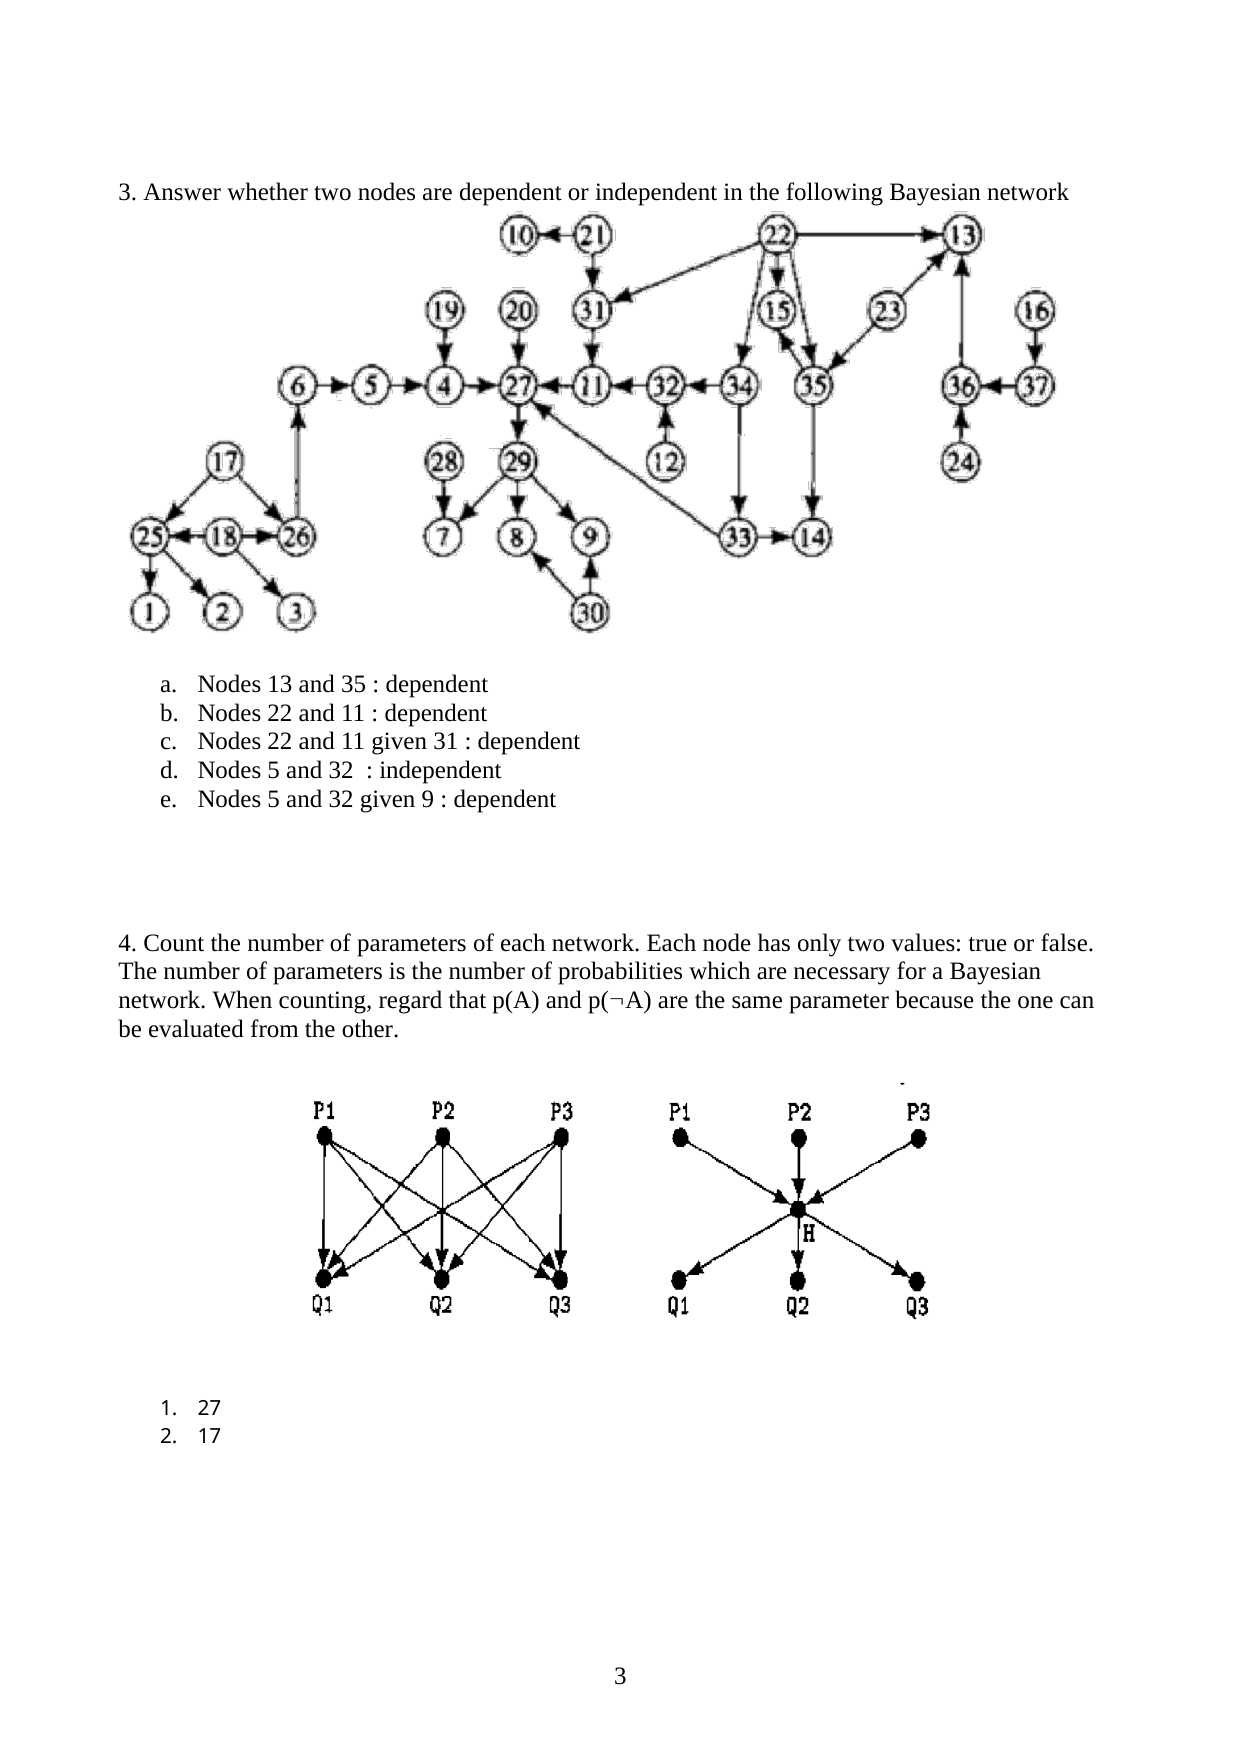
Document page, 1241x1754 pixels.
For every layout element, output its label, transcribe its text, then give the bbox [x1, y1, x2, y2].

list Nodes 5 and 32 : independent [160, 755, 1122, 784]
text 3. Answer whether two nodes are dependent or independent in the following Bayesian network [118, 177, 1122, 206]
text 4. Count the number of parameters of each network. Each node has only two values: true or false. The number of parameters is the number of probabilities which are necessary for a Bayesian network. When counting, regard that p(A) and p(A) are the same parameter because the one can be evaluated from the other. [118, 928, 1122, 1043]
list 27 [160, 1393, 1122, 1421]
list Nodes 13 and 35 : dependent [160, 669, 1122, 698]
list Nodes 22 and 11 given 31 : dependent [160, 726, 1122, 755]
picture [280, 1071, 960, 1336]
list Nodes 22 and 11 : dependent [160, 698, 1122, 726]
picture [118, 206, 1059, 641]
list Nodes 5 and 32 given 9 : dependent [160, 784, 1122, 813]
list 17 [160, 1421, 1122, 1450]
